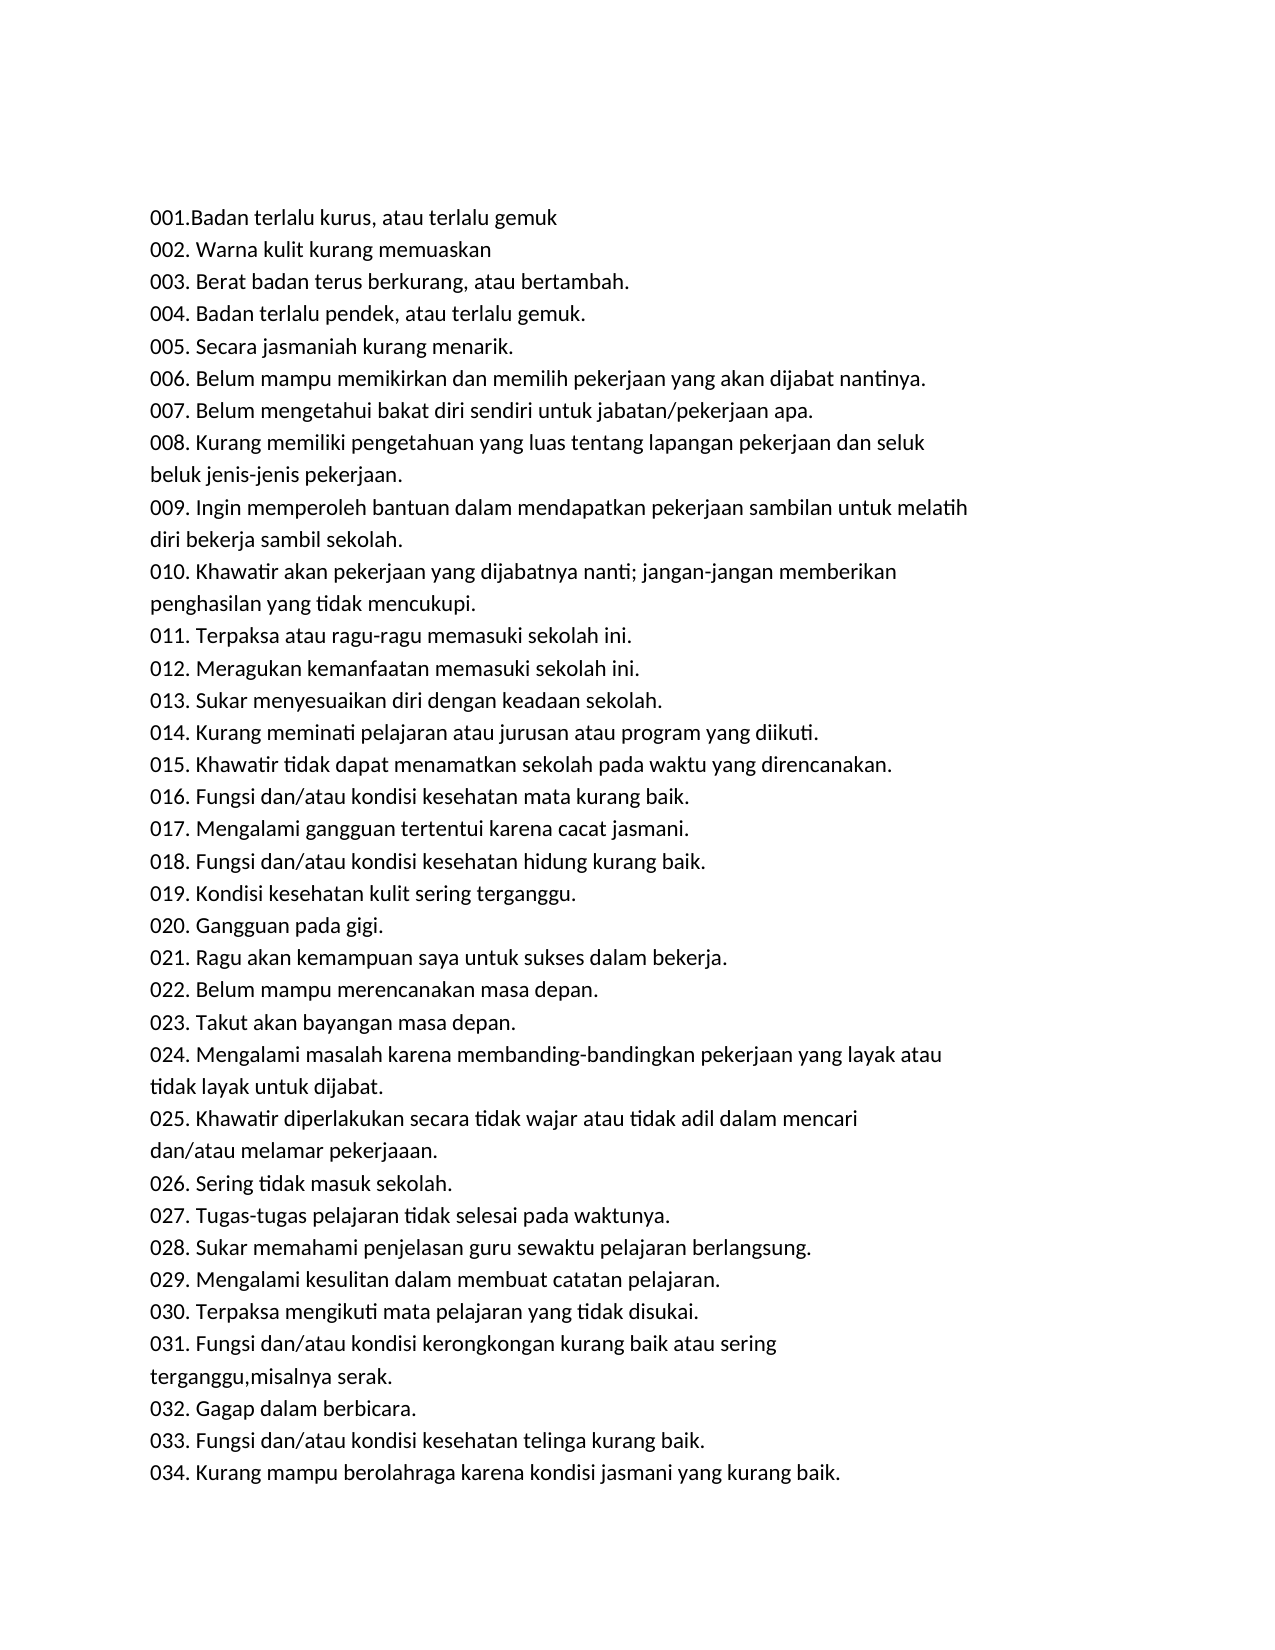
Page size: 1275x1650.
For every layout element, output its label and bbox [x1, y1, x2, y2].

text [150, 203, 1125, 1486]
